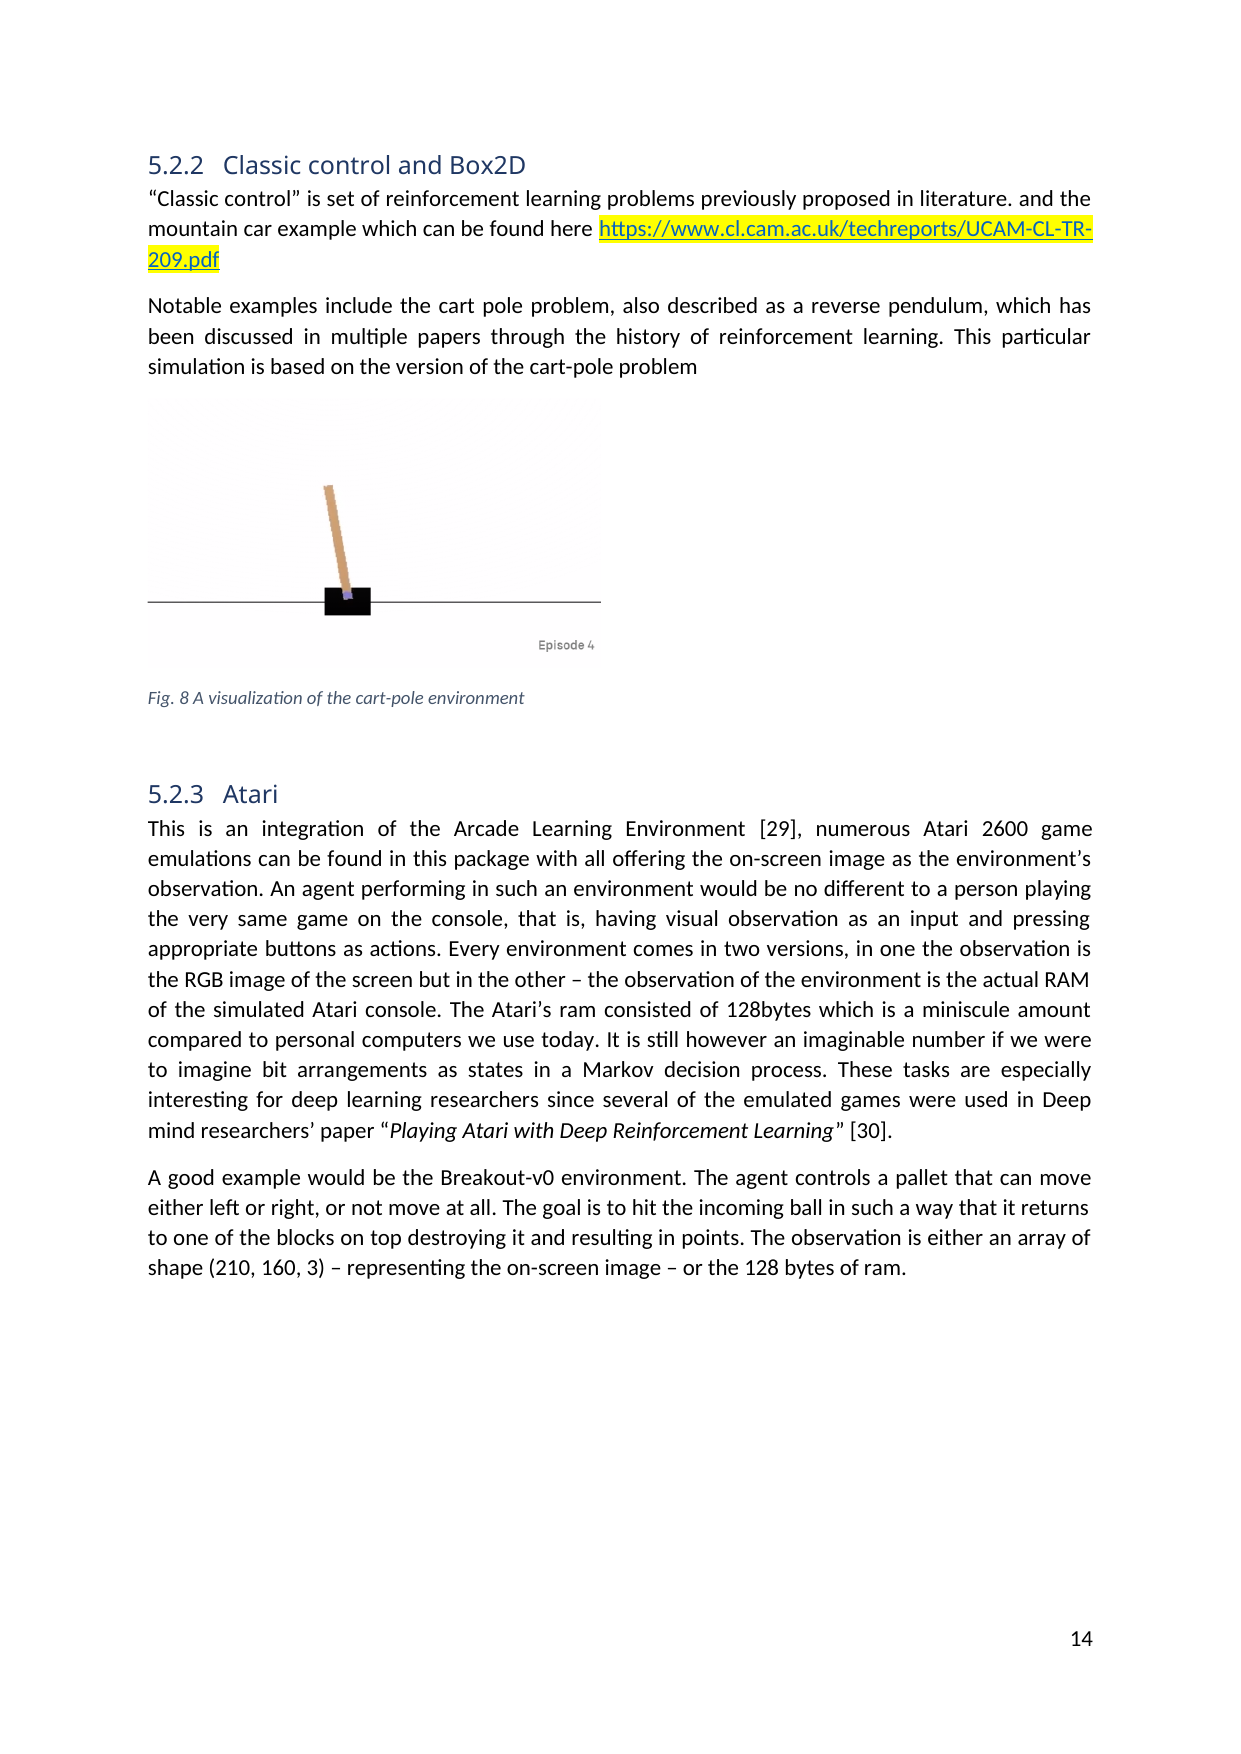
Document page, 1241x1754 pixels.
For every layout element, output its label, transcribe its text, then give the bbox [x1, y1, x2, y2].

subtitle Classic control and Box2D [148, 148, 1093, 182]
picture [147, 398, 601, 668]
text This is an integration of the Arcade Learning Environment, numerous Atari 2600 game emulations can be found in this package with all offering the on-screen image as the environment’s observation. An agent performing in such an environment would be no different to a person playing the very same game on the console, that is, having visual observation as an input and pressing appropriate buttons as actions. Every environment comes in two versions, in one the observation is the RGB image of the screen but in the other – the observation of the environment is the actual RAM of the simulated Atari console. The Atari’s ram consisted of 128bytes which is a miniscule amount compared to personal computers we use today. It is still however an imaginable number if we were to imagine bit arrangements as states in a Markov decision process. These tasks are especially interesting for deep learning researchers since several of the emulated games were used in Deep mind researchers’ paper “Playing Atari with Deep Reinforcement Learning”. [148, 814, 1093, 1144]
subtitle Atari [148, 777, 1093, 811]
text Notable examples include the cart pole problem, also described as a reverse pendulum, which has been discussed in multiple papers through the history of reinforcement learning. This particular simulation is based on the version of the cart-pole problem [148, 292, 1093, 380]
text A good example would be the Breakout-v0 environment. The agent controls a pallet that can move either left or right, or not move at all. The goal is to hit the incoming ball in such a way that it returns to one of the blocks on top destroying it and resulting in points. The observation is either an array of shape (210, 160, 3) – representing the on-screen image – or the 128 bytes of ram. [148, 1163, 1093, 1281]
text Fig. 8 A visualization of the cart-pole environment [148, 686, 1093, 709]
text “Classic control” is set of reinforcement learning problems previously proposed in literature. and the mountain car example which can be found here https://www.cl.cam.ac.uk/techreports/UCAM-CL-TR-209.pdf [148, 184, 1093, 273]
